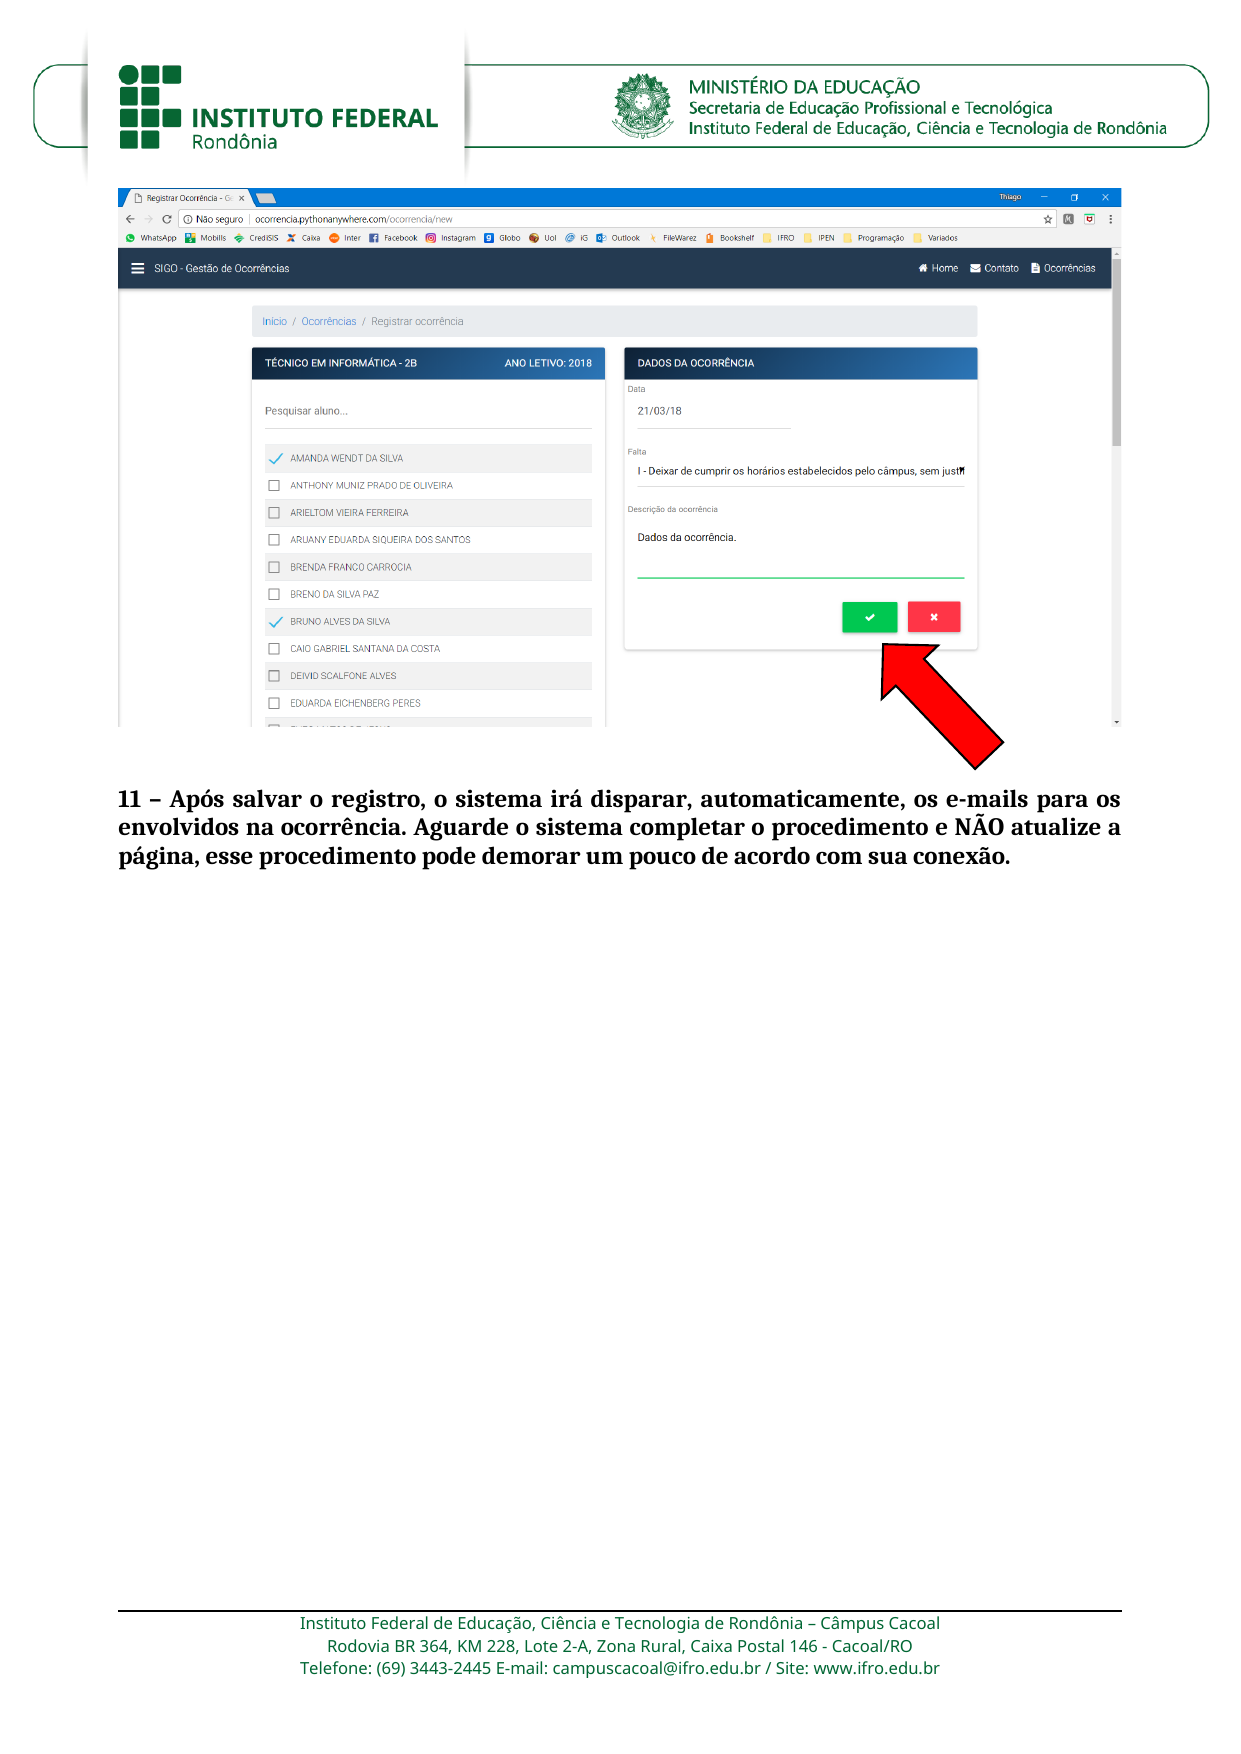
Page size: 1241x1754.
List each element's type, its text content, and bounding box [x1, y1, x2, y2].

text 11 – Após salvar o registro, o sistema irá disparar, automaticamente, os e-mails para os envolvidos na ocorrência. Aguarde o sistema completar o procedimento e NÃO atualize a página, esse procedimento pode demorar um pouco de acordo com sua conexão. [118, 784, 1122, 871]
picture [0, 0, 1241, 727]
